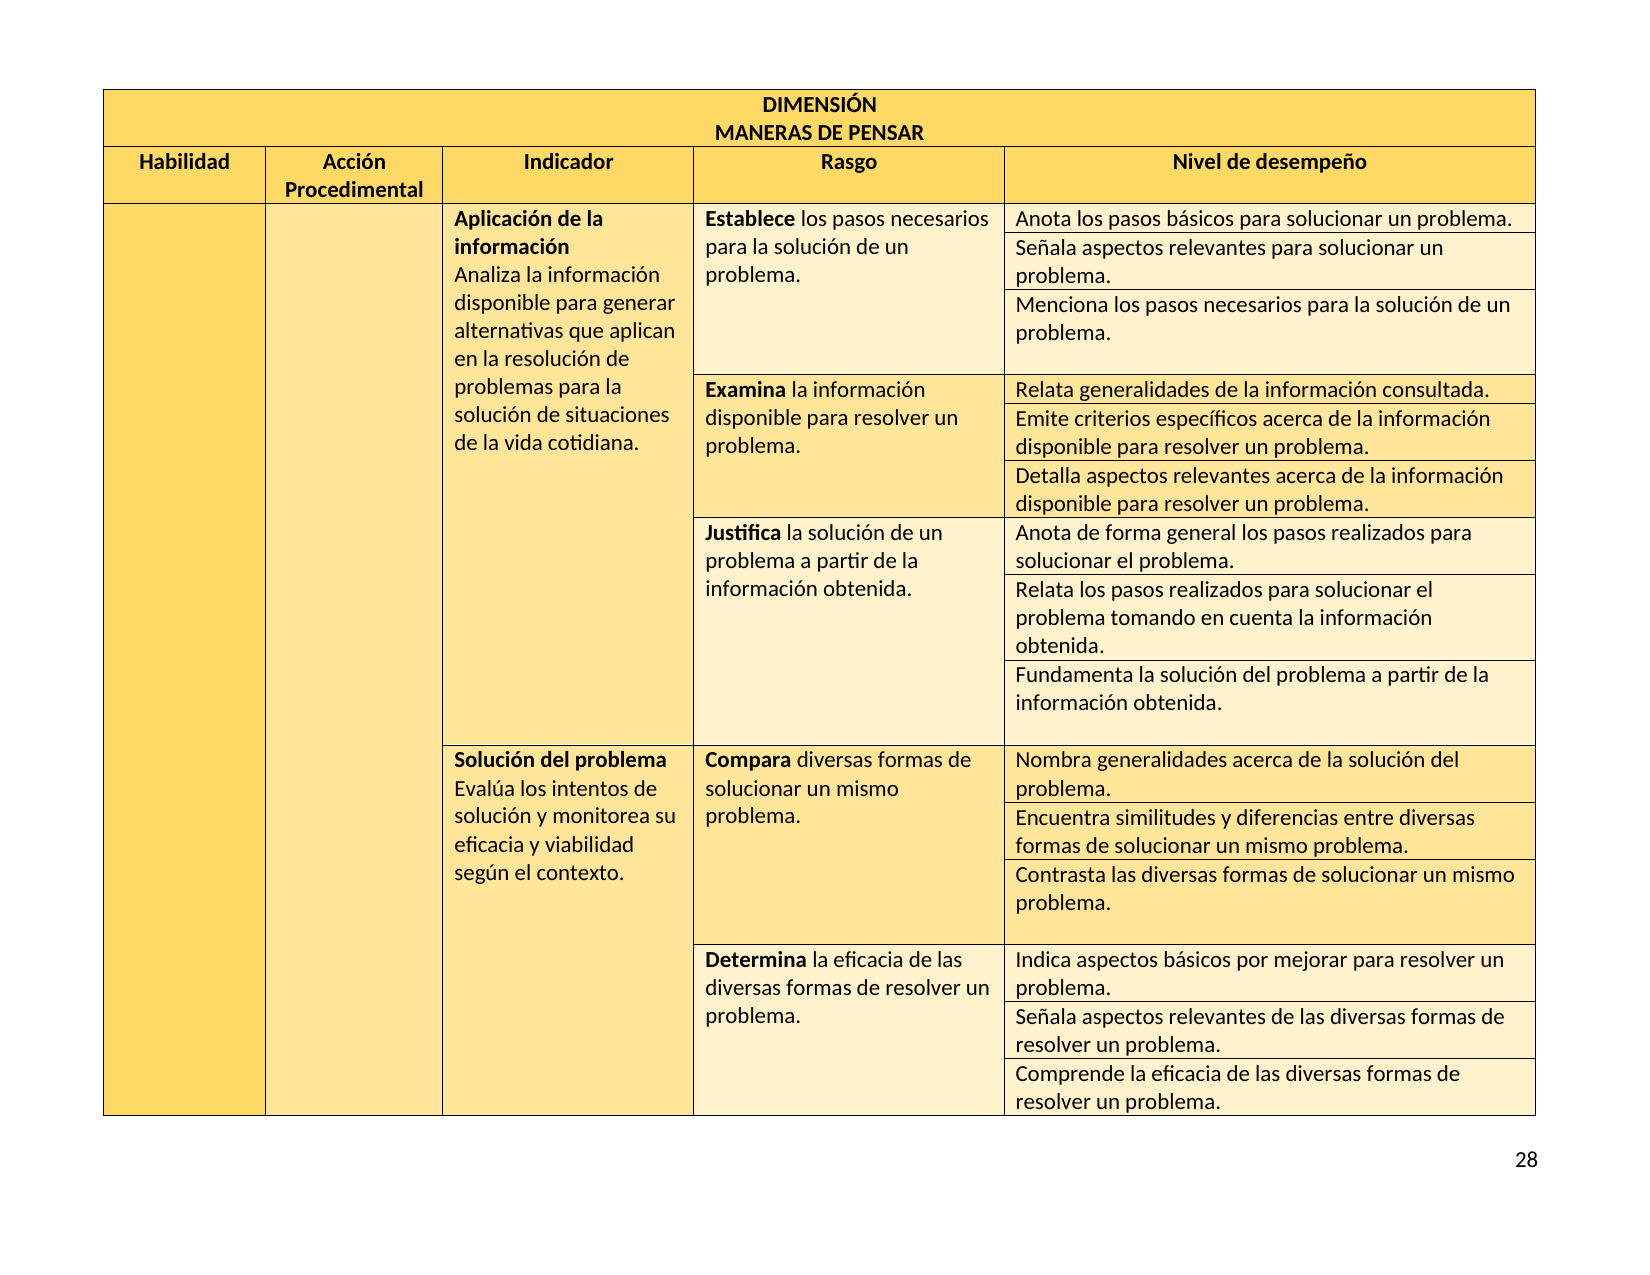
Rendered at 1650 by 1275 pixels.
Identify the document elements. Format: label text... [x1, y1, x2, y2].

table_cell Anota de forma general los pasos realizados para solucionar el problema. [1005, 518, 1535, 574]
table_cell Contrasta las diversas formas de solucionar un mismo problema. [1005, 860, 1535, 944]
table_cell Nivel de desempeño [1005, 147, 1535, 203]
table_header DIMENSIÓN MANERAS DE PENSAR [104, 90, 1535, 146]
table_cell Detalla aspectos relevantes acerca de la información disponible para resolver un problema. [1005, 461, 1535, 517]
table_cell Emite criterios específicos acerca de la información disponible para resolver un problema. [1005, 404, 1535, 460]
table_cell Indicador [443, 147, 693, 203]
table_cell Encuentra similitudes y diferencias entre diversas formas de solucionar un mismo problema. [1005, 803, 1535, 859]
table_cell Indica aspectos básicos por mejorar para resolver un problema. [1005, 945, 1535, 1001]
table_cell Señala aspectos relevantes para solucionar un problema. [1005, 233, 1535, 289]
table_cell Relata generalidades de la información consultada. [1005, 375, 1535, 403]
table_cell Compara diversas formas de solucionar un mismo problema. [694, 746, 1004, 944]
table_cell Nombra generalidades acerca de la solución del problema. [1005, 746, 1535, 802]
table_cell Justifica la solución de un problema a partir de la información obtenida. [694, 518, 1004, 744]
table_cell Fundamenta la solución del problema a partir de la información obtenida. [1005, 661, 1535, 744]
table_cell Examina la información disponible para resolver un problema. [694, 375, 1004, 517]
table_cell Anota los pasos básicos para solucionar un problema. [1005, 204, 1535, 232]
table_cell Determina la eficacia de las diversas formas de resolver un problema. [694, 945, 1004, 1115]
table_cell Señala aspectos relevantes de las diversas formas de resolver un problema. [1005, 1002, 1535, 1058]
table_cell Rasgo [694, 147, 1004, 203]
table_cell Establece los pasos necesarios para la solución de un problema. [694, 204, 1004, 374]
table_cell Menciona los pasos necesarios para la solución de un problema. [1005, 290, 1535, 374]
table_cell Relata los pasos realizados para solucionar el problema tomando en cuenta la información obtenida. [1005, 575, 1535, 659]
table_cell Acción Procedimental [266, 147, 442, 203]
table_cell Aplicación de la información Analiza la información disponible para generar alternativas que aplican en la resolución de problemas para la solución de situaciones de la vida cotidiana. [443, 204, 693, 744]
table_cell Habilidad [104, 147, 265, 203]
table_cell Comprende la eficacia de las diversas formas de resolver un problema. [1005, 1059, 1535, 1115]
table_cell Solución del problema Evalúa los intentos de solución y monitorea su eficacia y viabilidad según el contexto. [443, 746, 693, 1115]
